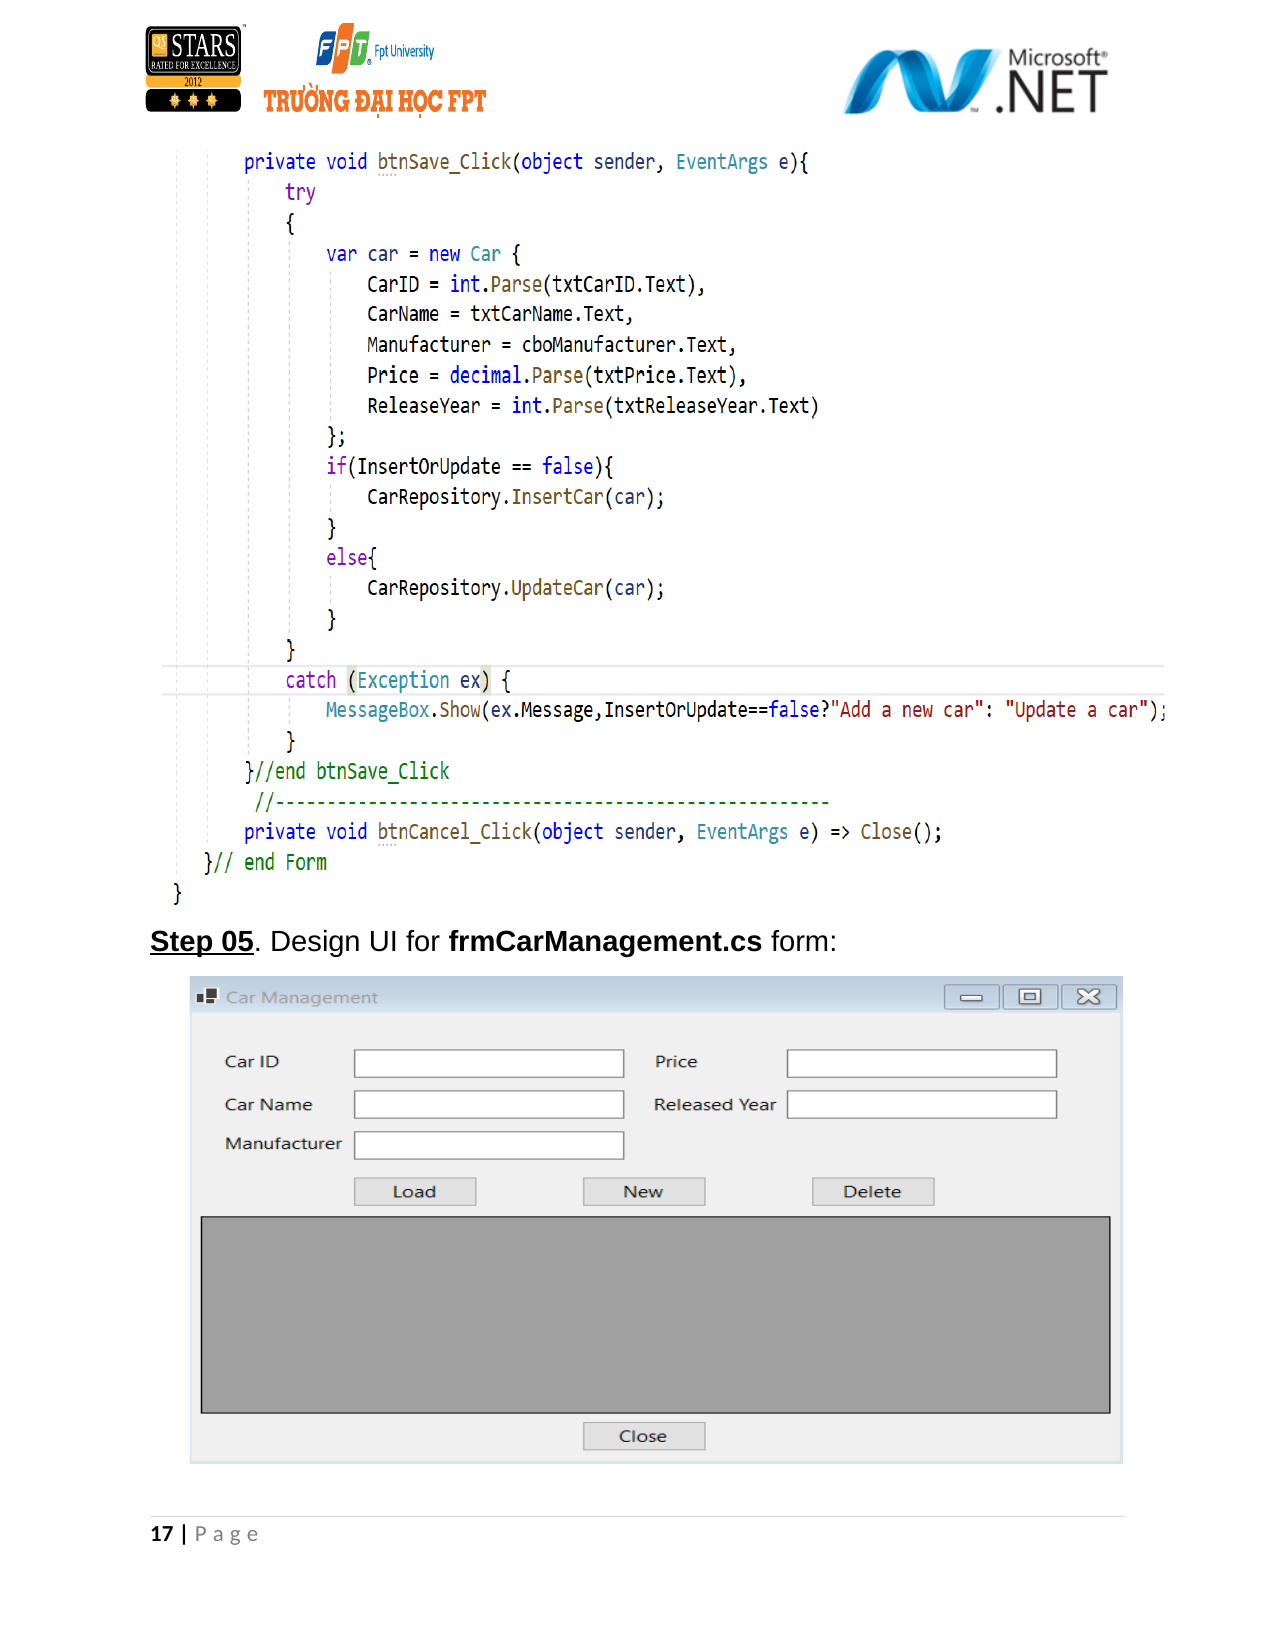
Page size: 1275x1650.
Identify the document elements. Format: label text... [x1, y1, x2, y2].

picture [189, 976, 1124, 1464]
picture [840, 23, 1119, 126]
picture [161, 150, 1165, 906]
